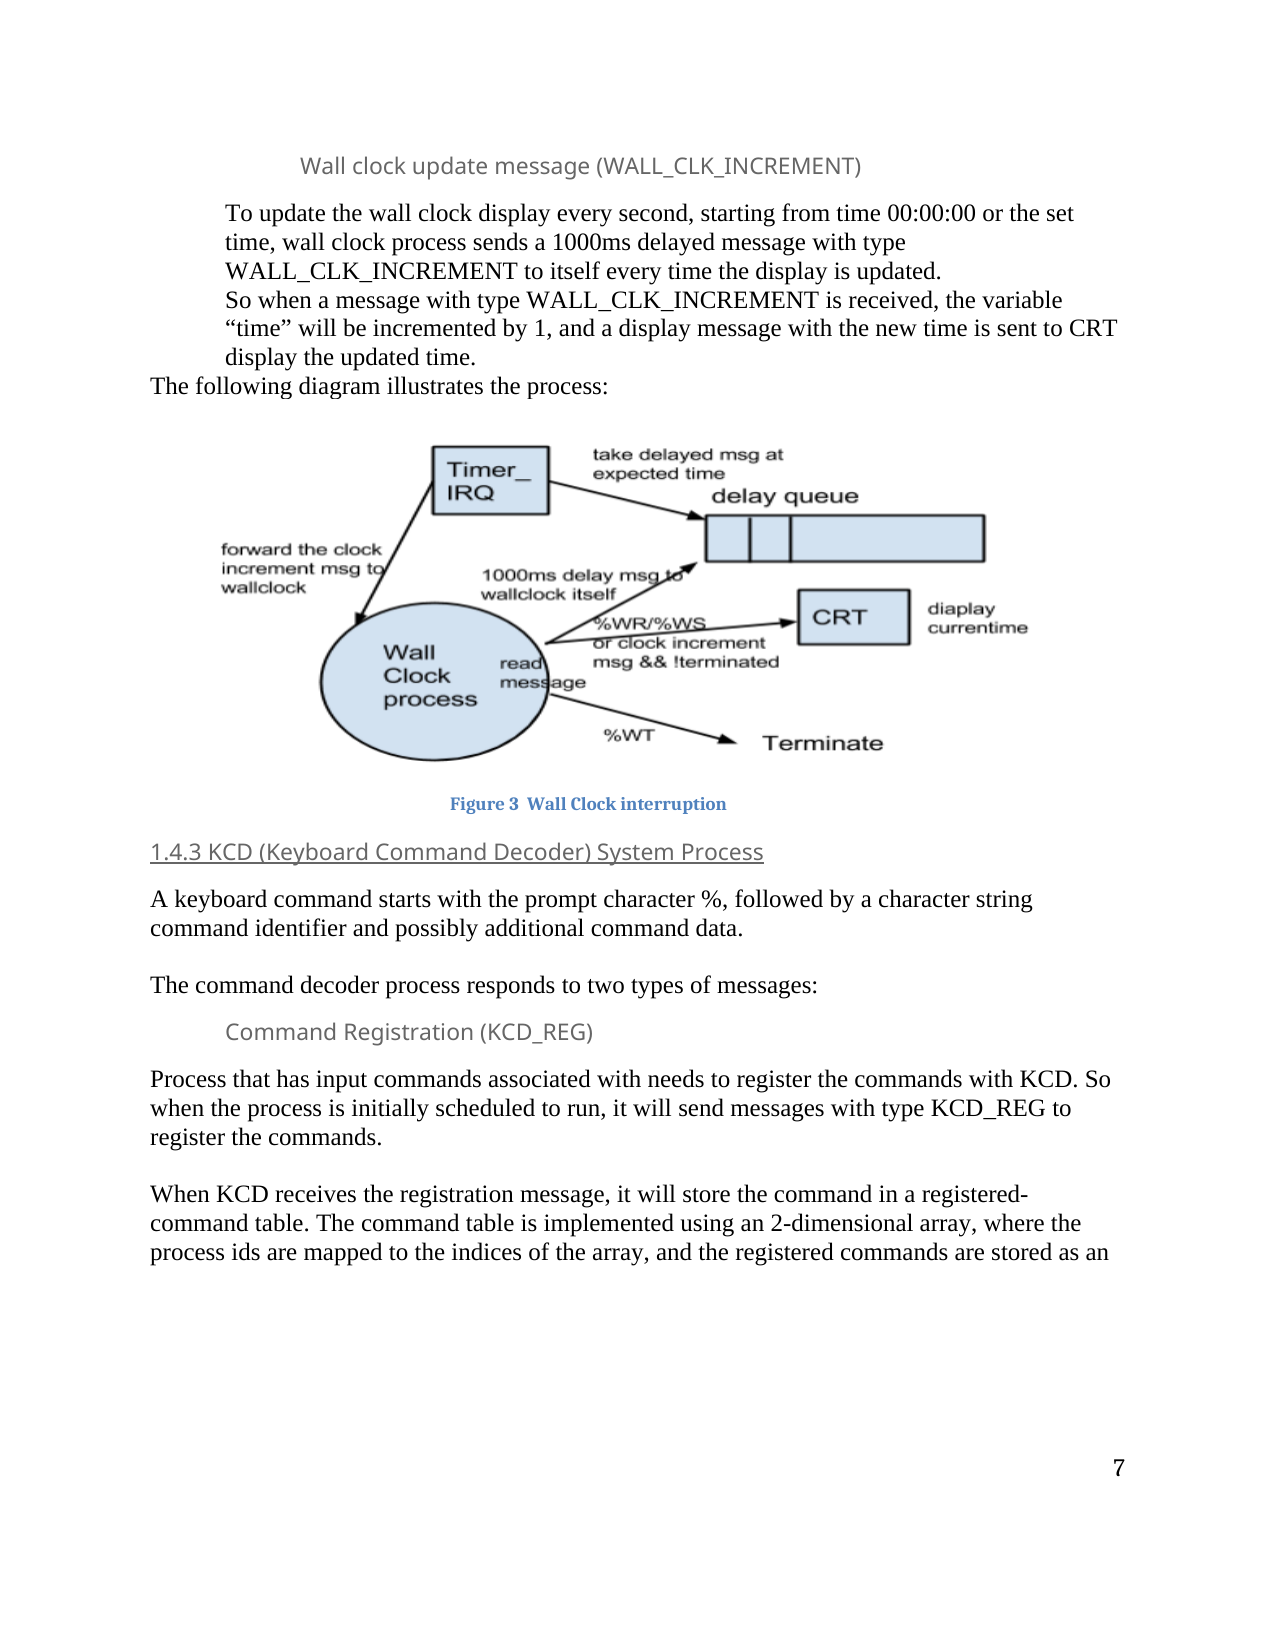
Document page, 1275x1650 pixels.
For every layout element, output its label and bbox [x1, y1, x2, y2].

picture [150, 399, 1125, 794]
